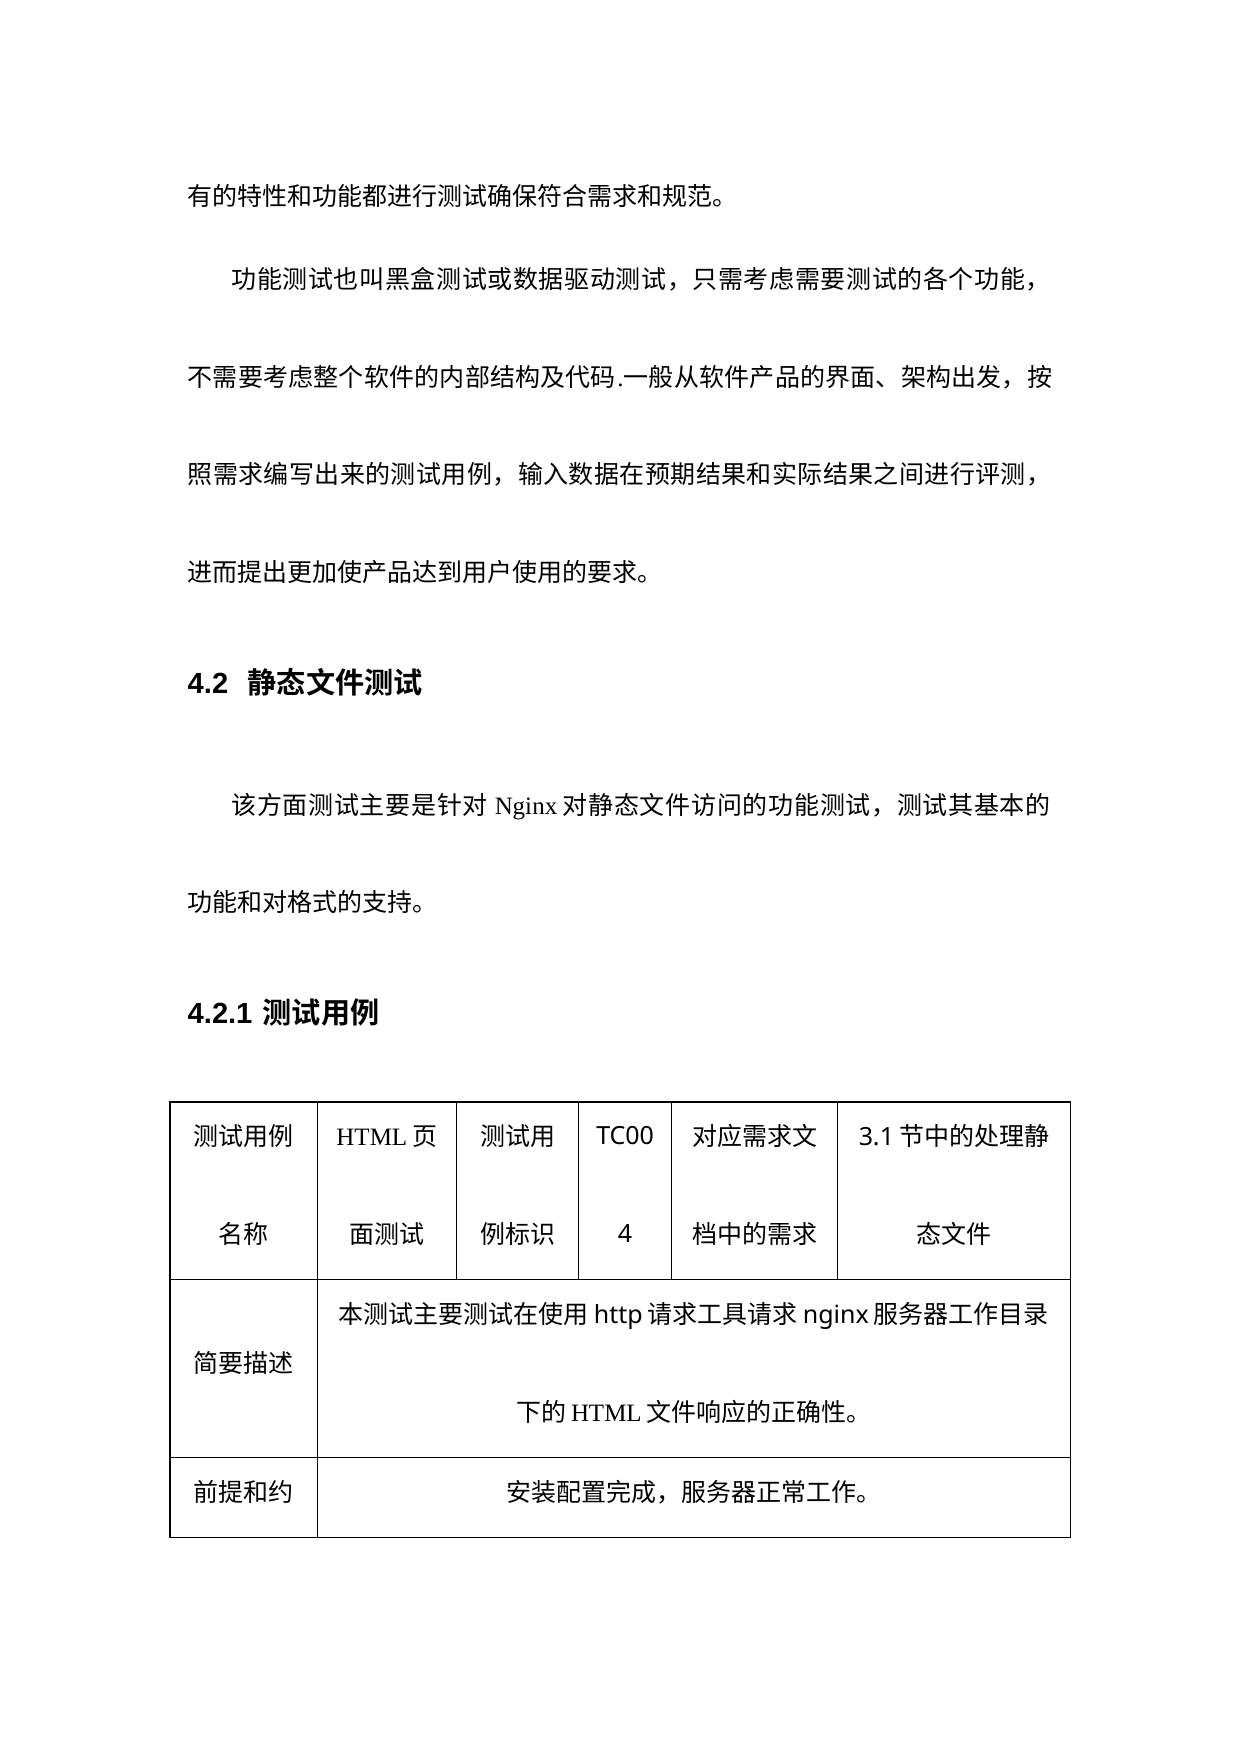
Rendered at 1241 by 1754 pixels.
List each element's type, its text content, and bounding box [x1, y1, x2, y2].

table_cell 安装配置完成，服务器正常工作。 [318, 1458, 1070, 1537]
table_header 测试用例名称 [171, 1103, 317, 1279]
subtitle 测试用例 [187, 978, 1053, 1043]
table_cell 本测试主要测试在使用http请求工具请求nginx服务器工作目录下的HTML文件响应的正确性。 [318, 1280, 1070, 1457]
table_header 测试用例标识 [457, 1103, 578, 1279]
table_header 对应需求文档中的需求 [672, 1103, 837, 1279]
subtitle 静态文件测试 [187, 648, 1053, 713]
text 功能测试也叫黑盒测试或数据驱动测试，只需考虑需要测试的各个功能，不需要考虑整个软件的内部结构及代码.一般从软件产品的界面、架构出发，按照需求编写出来的测试用例，输入数据在预期结果和实际结果之间进行评测，进而提出更加使产品达到用户使用的要求。 [187, 245, 1053, 603]
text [187, 162, 1053, 227]
table_cell 简要描述 [171, 1280, 317, 1457]
table_cell 前提和约束 [171, 1458, 317, 1537]
text 该方面测试主要是针对Nginx对静态文件访问的功能测试，测试其基本的功能和对格式的支持。 [187, 771, 1053, 933]
table_header TC004 [579, 1103, 671, 1279]
table_header HTML页面测试 [318, 1103, 456, 1279]
table_header 3.1节中的处理静态文件 [838, 1103, 1070, 1279]
